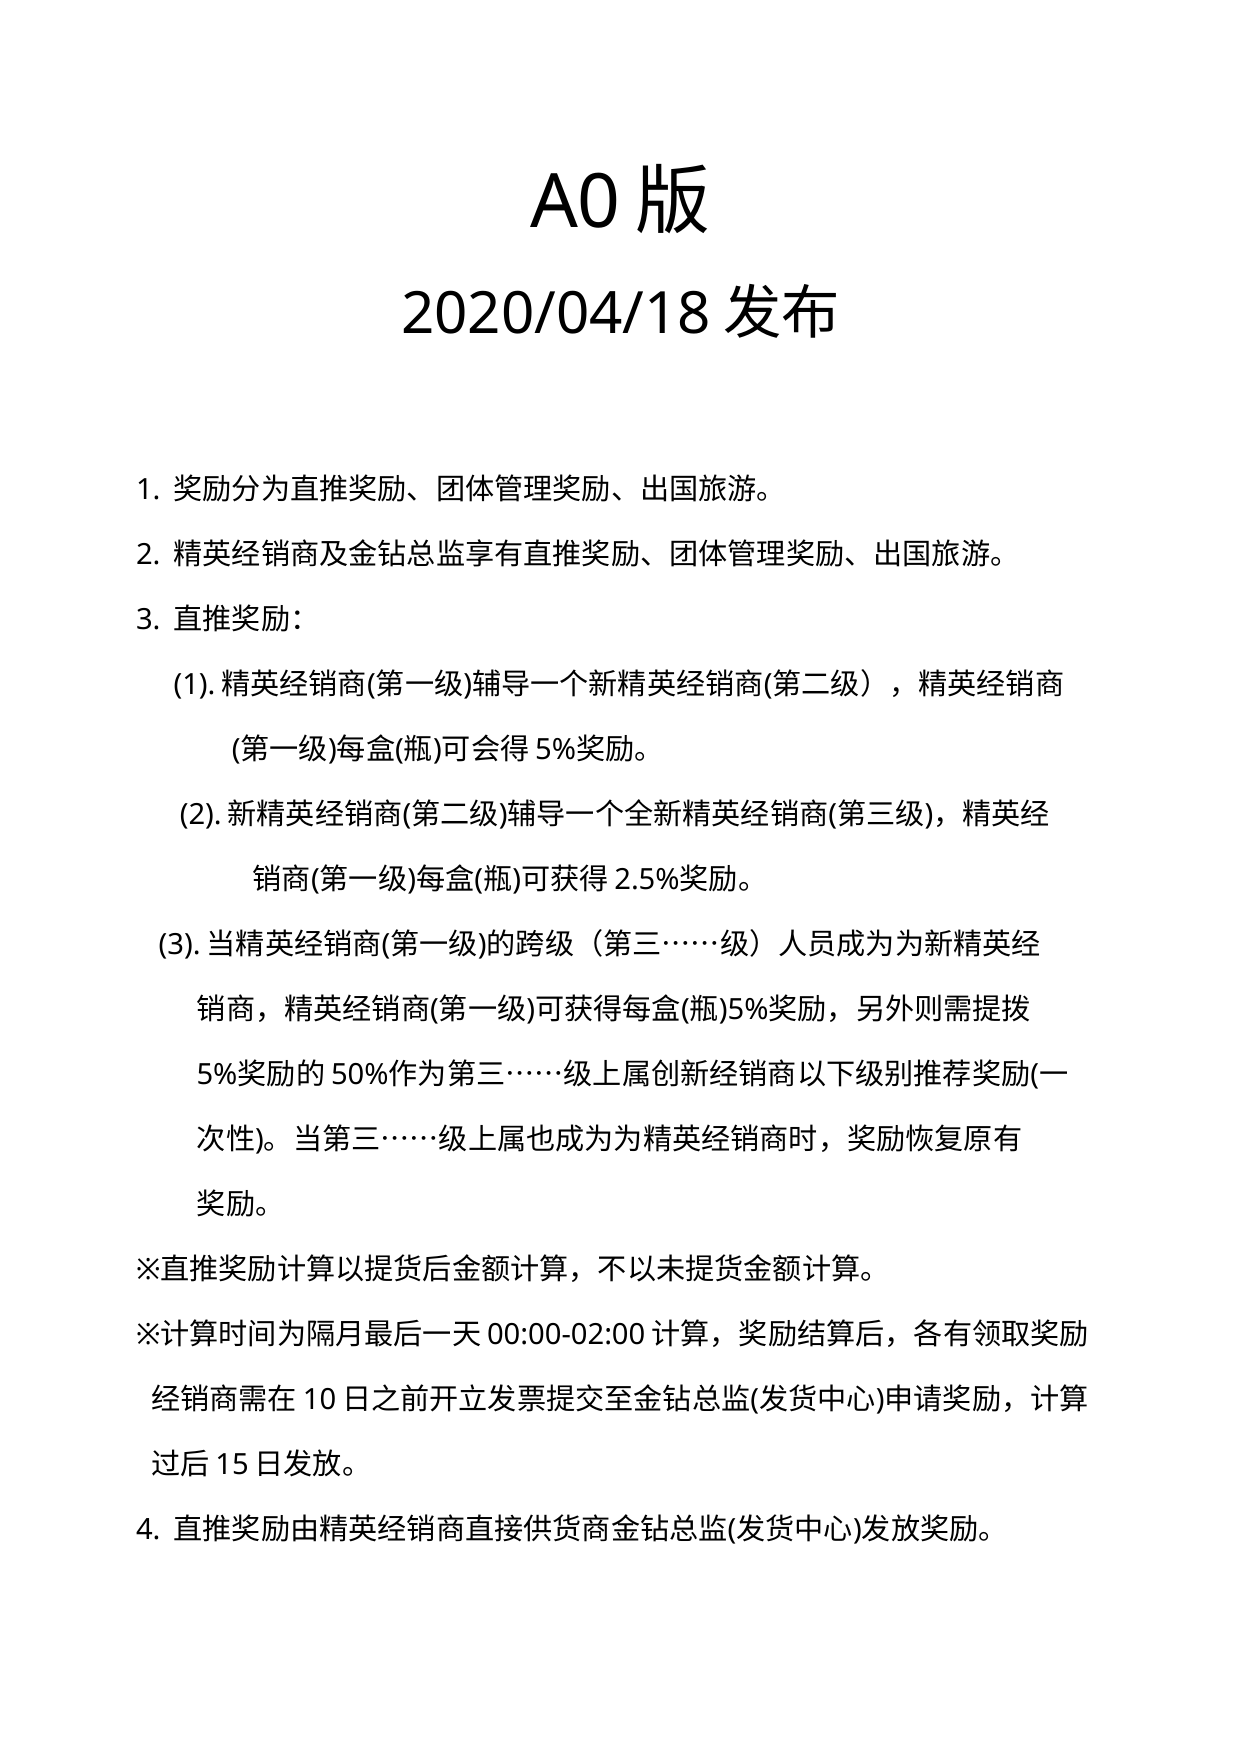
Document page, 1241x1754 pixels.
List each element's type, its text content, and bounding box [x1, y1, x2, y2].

text 经销商需在10日之前开立发票提交至金钻总监(发货中心)申请奖励，计算 [136, 1364, 1104, 1429]
text 销商(第一级)每盒(瓶)可获得2.5%奖励。 [136, 844, 1104, 909]
text 过后15日发放。 [136, 1429, 1104, 1494]
text A0版 [136, 129, 1104, 259]
text (3). 当精英经销商(第一级)的跨级（第三……级）人员成为为新精英经 [136, 909, 1104, 974]
list 直推奖励： [136, 584, 1104, 649]
text (2). 新精英经销商(第二级)辅导一个全新精英经销商(第三级)，精英经 [136, 779, 1104, 844]
list 奖励分为直推奖励、团体管理奖励、出国旅游。 [136, 454, 1104, 519]
list (1). 精英经销商(第一级)辅导一个新精英经销商(第二级），精英经销商 [173, 649, 1104, 714]
list 直推奖励由精英经销商直接供货商金钻总监(发货中心)发放奖励。 [136, 1494, 1104, 1559]
text 2020/04/18发布 [136, 259, 1104, 357]
list (第一级)每盒(瓶)可会得5%奖励。 [173, 714, 1104, 779]
text 销商，精英经销商(第一级)可获得每盒(瓶)5%奖励，另外则需提拨 [136, 974, 1104, 1039]
text 奖励。 [136, 1169, 1104, 1234]
text ※计算时间为隔月最后一天00:00-02:00计算，奖励结算后，各有领取奖励 [136, 1299, 1104, 1364]
text ※直推奖励计算以提货后金额计算，不以未提货金额计算。 [136, 1234, 1104, 1299]
text 5%奖励的50%作为第三……级上属创新经销商以下级别推荐奖励(一 [136, 1039, 1104, 1104]
list 精英经销商及金钻总监享有直推奖励、团体管理奖励、出国旅游。 [136, 519, 1046, 584]
text 次性)。当第三……级上属也成为为精英经销商时，奖励恢复原有 [136, 1104, 1104, 1169]
